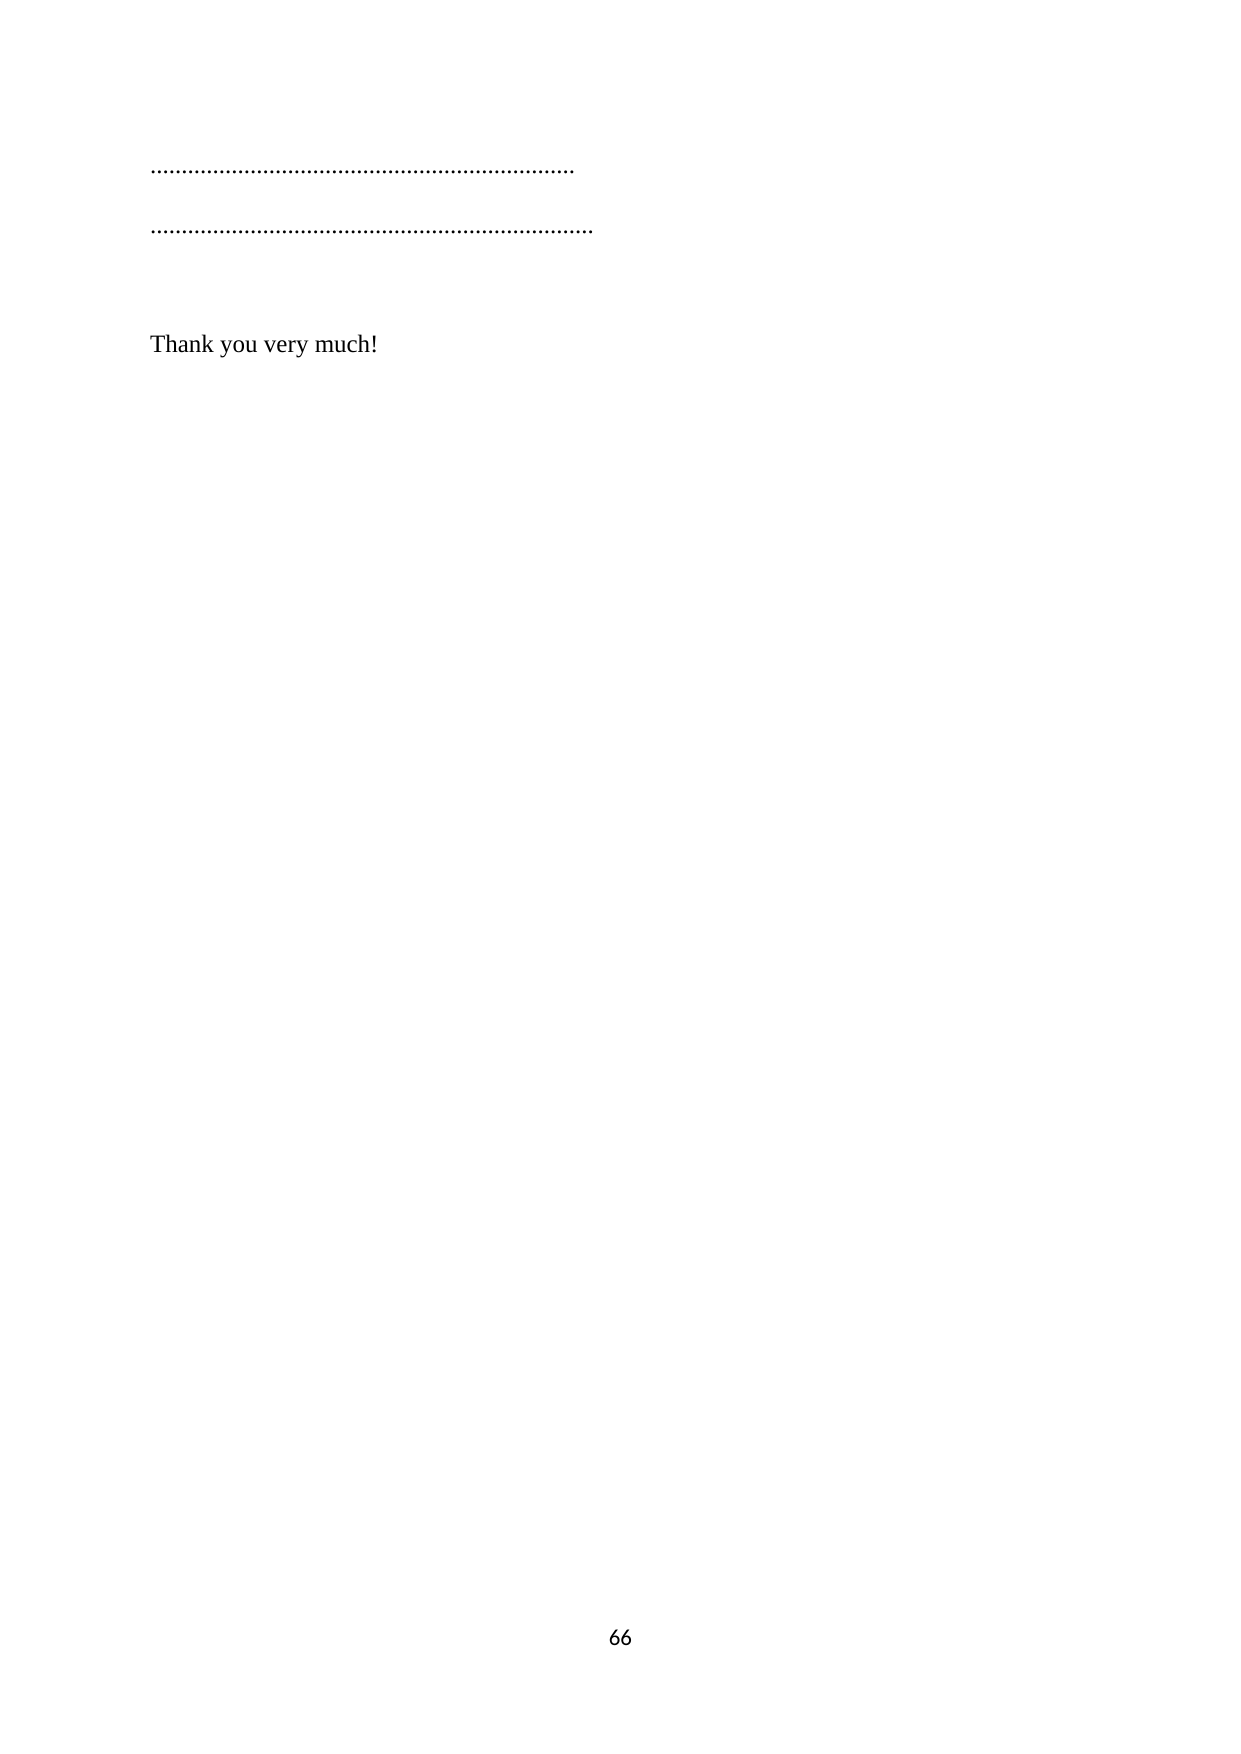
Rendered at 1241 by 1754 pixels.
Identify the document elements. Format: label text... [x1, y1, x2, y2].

text Thank you very much! [150, 329, 1090, 358]
text .................................................................... [150, 150, 1090, 179]
text ....................................................................... [150, 210, 1090, 238]
